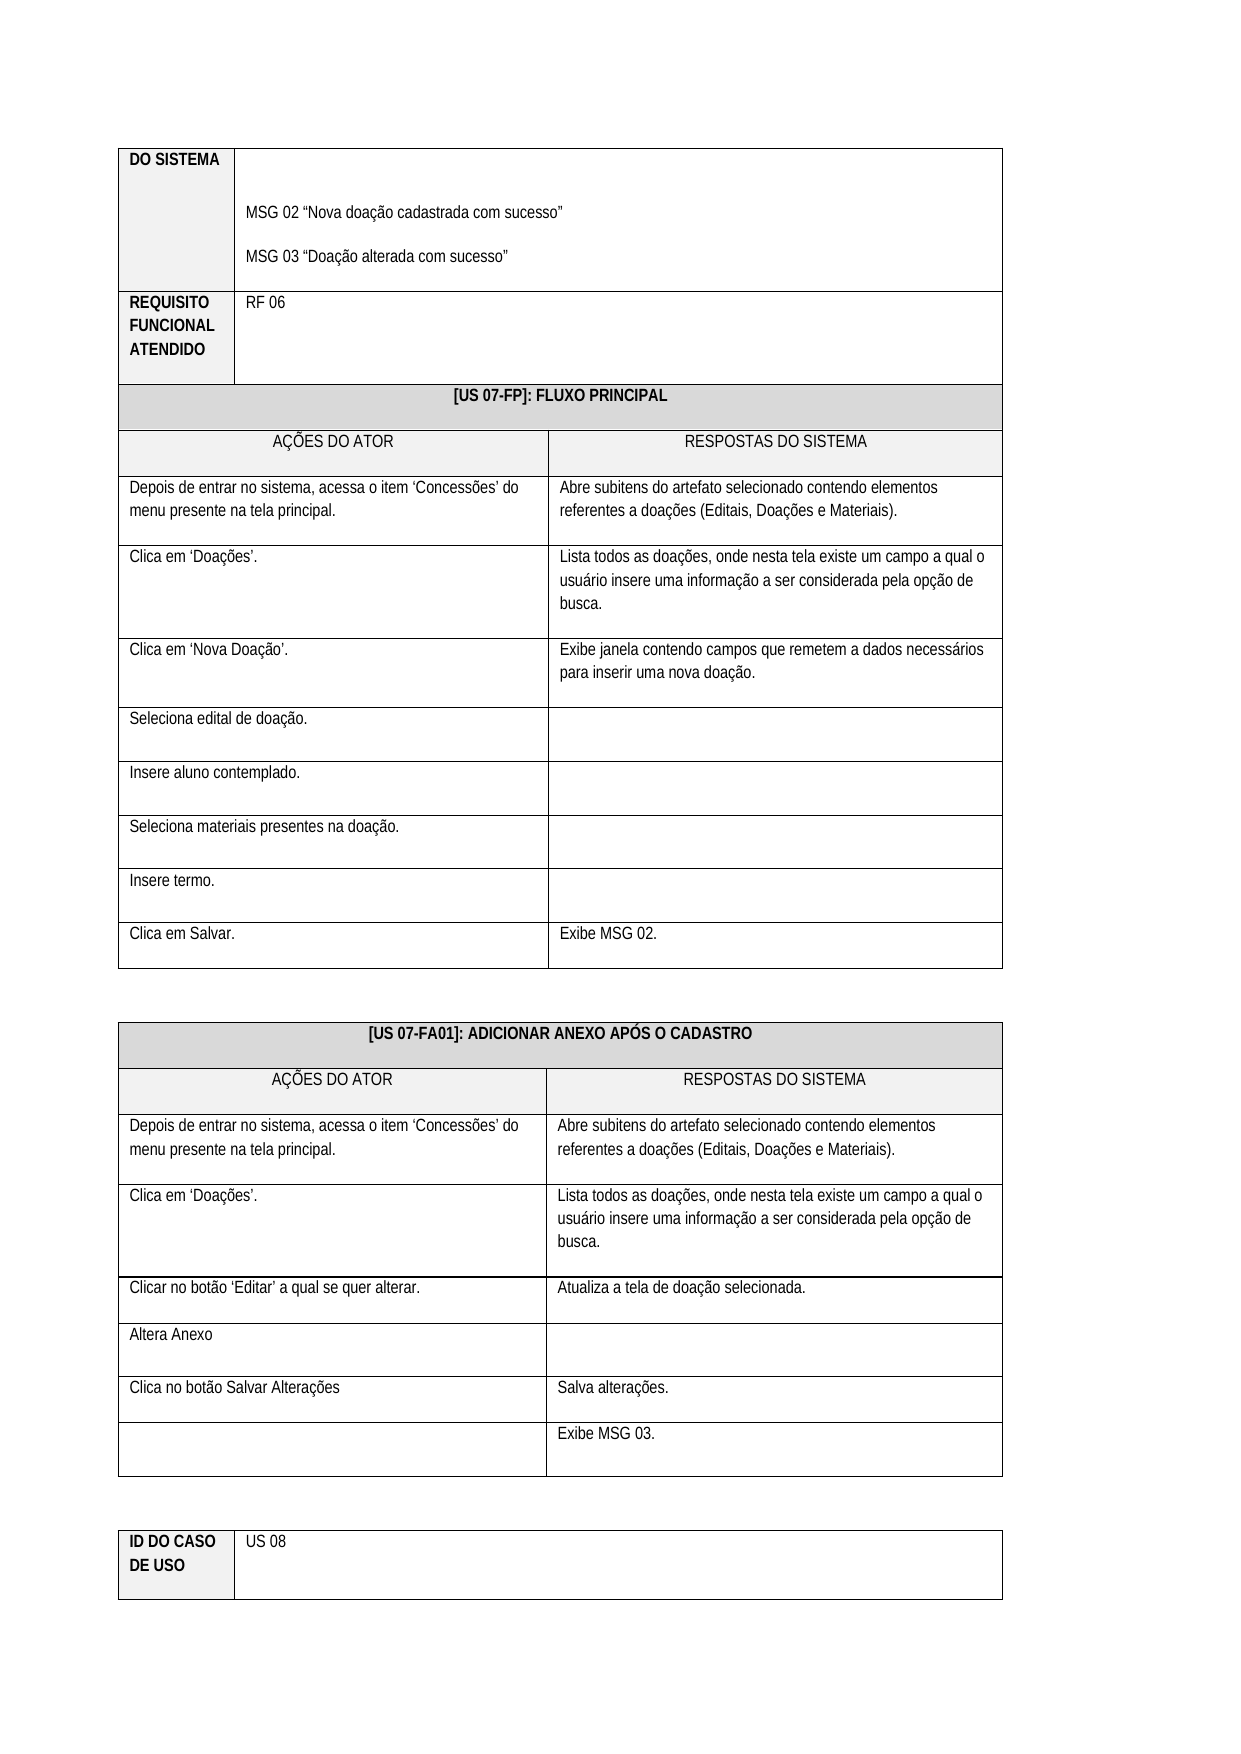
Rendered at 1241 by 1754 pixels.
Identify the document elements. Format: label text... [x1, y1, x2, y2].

table_cell Altera Anexo [119, 1324, 546, 1376]
table_cell Clicar no botão ‘Editar’ a qual se quer alterar. [119, 1278, 546, 1322]
table_cell Abre subitens do artefato selecionado contendo elementos referentes a doações (Editais, Doações e Materiais). [547, 1115, 1002, 1184]
table_cell [549, 762, 1002, 814]
table_cell [549, 816, 1002, 868]
table_cell [119, 1423, 546, 1476]
table_cell RESPOSTAS DO SISTEMA [549, 431, 1002, 476]
table_cell Insere aluno contemplado. [119, 762, 548, 814]
table_cell Seleciona edital de doação. [119, 708, 548, 761]
table_cell [549, 869, 1002, 922]
table_cell Exibe MSG 03. [547, 1423, 1002, 1476]
table_cell REQUISITO FUNCIONAL ATENDIDO [119, 292, 234, 383]
table_cell Seleciona materiais presentes na doação. [119, 816, 548, 868]
table_cell Clica no botão Salvar Alterações [119, 1377, 546, 1422]
table_cell Atualiza a tela de doação selecionada. [547, 1278, 1002, 1322]
table_header [US 07-FA01]: ADICIONAR ANEXO APÓS O CADASTRO [119, 1023, 1002, 1068]
table_cell Clica em Salvar. [119, 923, 548, 968]
table_cell [549, 708, 1002, 761]
table_cell Exibe MSG 02. [549, 923, 1002, 968]
table_cell Lista todos as doações, onde nesta tela existe um campo a qual o usuário insere uma informação a ser considerada pela opção de busca. [547, 1185, 1002, 1276]
table_cell RF 06 [235, 292, 1002, 383]
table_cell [119, 149, 234, 291]
table_cell Depois de entrar no sistema, acessa o item ‘Concessões’ do menu presente na tela principal. [119, 477, 548, 545]
table_cell Clica em ‘Doações’. [119, 546, 548, 638]
table_cell Salva alterações. [547, 1377, 1002, 1422]
table_header ID DO CASO DE USO [119, 1531, 234, 1599]
table_cell AÇÕES DO ATOR [119, 1069, 546, 1114]
table_cell Exibe janela contendo campos que remetem a dados necessários para inserir uma nova doação. [549, 639, 1002, 707]
table_cell Clica em ‘Nova Doação’. [119, 639, 548, 707]
table_cell Abre subitens do artefato selecionado contendo elementos referentes a doações (Editais, Doações e Materiais). [549, 477, 1002, 545]
table_cell Lista todos as doações, onde nesta tela existe um campo a qual o usuário insere uma informação a ser considerada pela opção de busca. [549, 546, 1002, 638]
table_cell AÇÕES DO ATOR [119, 431, 548, 476]
table_cell [547, 1324, 1002, 1376]
table_cell Depois de entrar no sistema, acessa o item ‘Concessões’ do menu presente na tela principal. [119, 1115, 546, 1184]
table_cell Insere termo. [119, 869, 548, 922]
table_header US 08 [235, 1531, 1002, 1599]
table_cell RESPOSTAS DO SISTEMA [547, 1069, 1002, 1114]
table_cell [235, 149, 1002, 291]
table_cell Clica em ‘Doações’. [119, 1185, 546, 1276]
table_cell [US 07-FP]: FLUXO PRINCIPAL [119, 385, 1002, 429]
